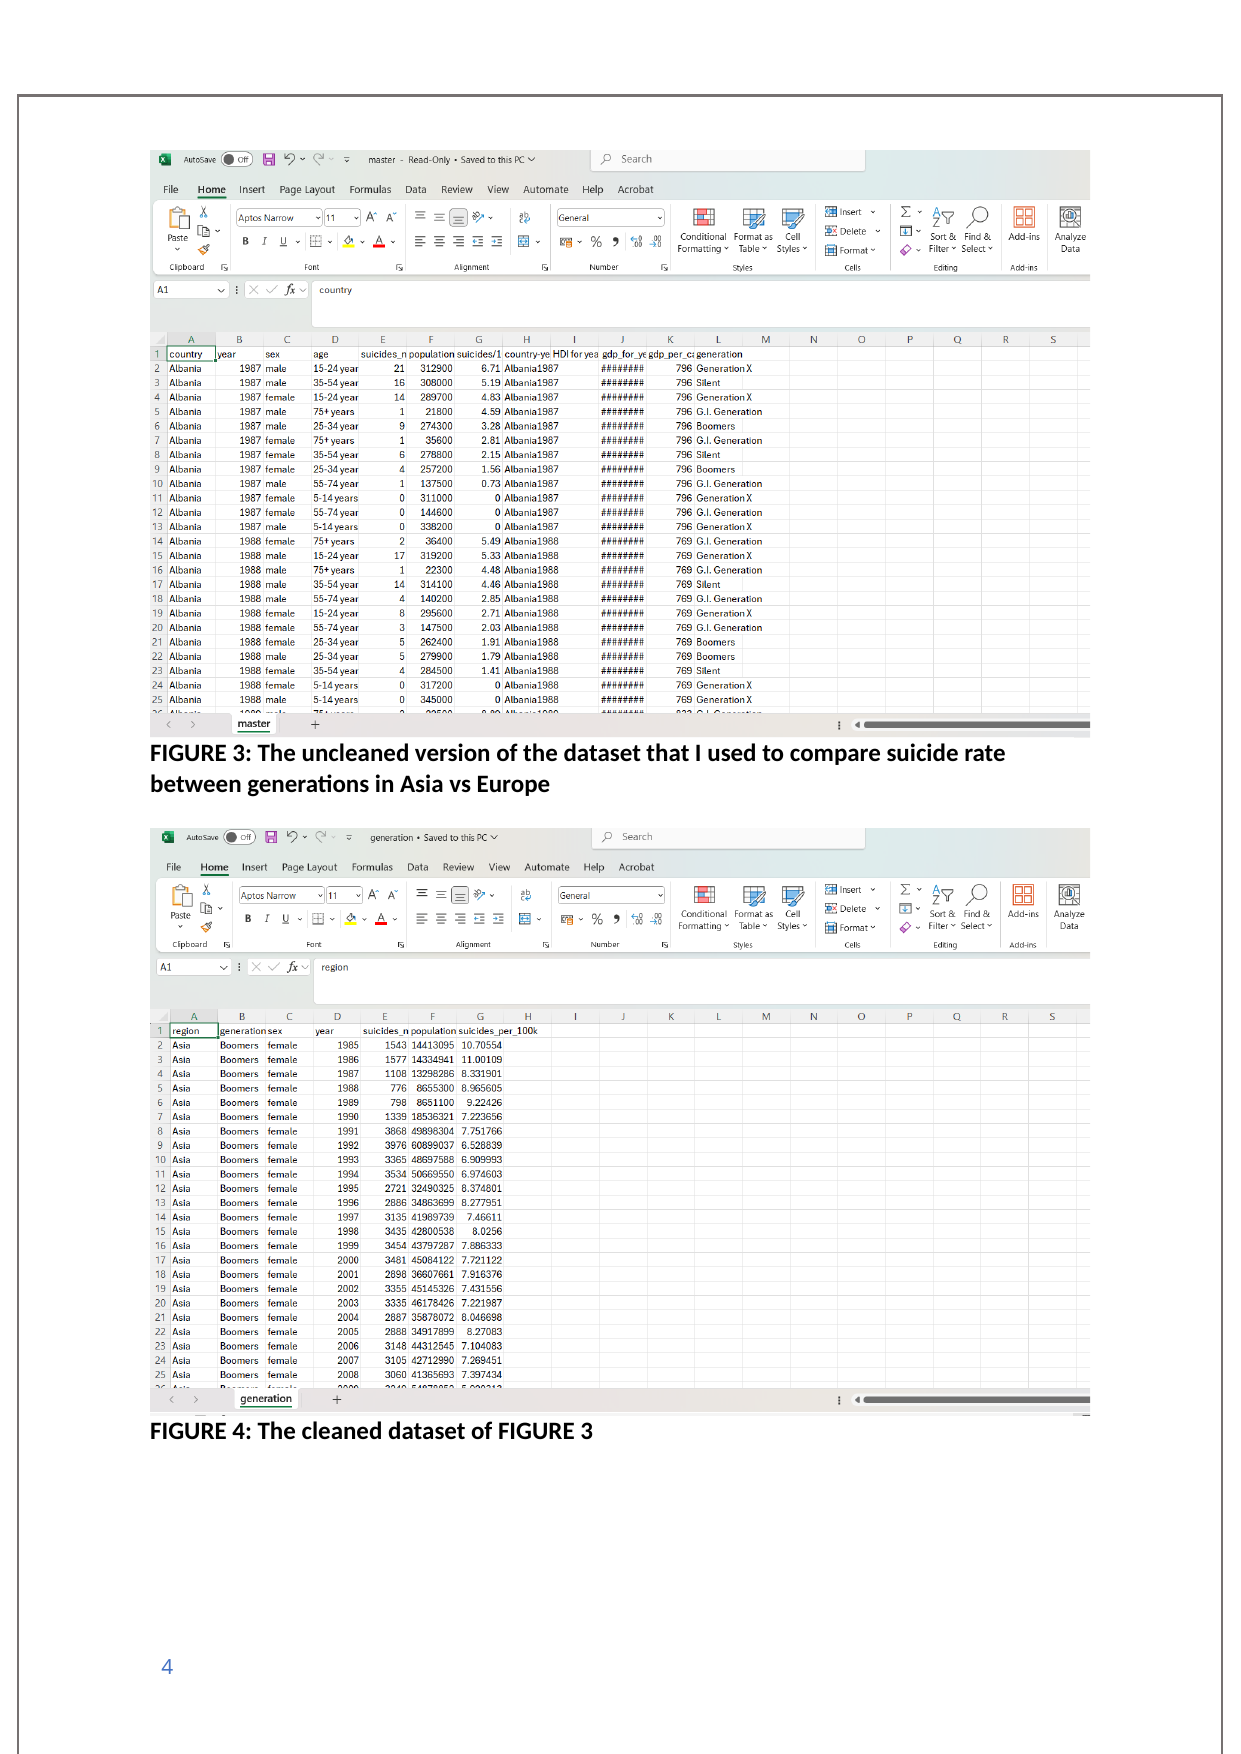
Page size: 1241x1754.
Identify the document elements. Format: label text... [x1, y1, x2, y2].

text FIGURE 4: The cleaned dataset of FIGURE 3 [150, 1416, 1090, 1446]
text FIGURE 3: The uncleaned version of the dataset that I used to compare suicide rate between generations in Asia vs Europe [150, 738, 1090, 798]
picture [150, 828, 1091, 1416]
picture [150, 150, 1091, 738]
